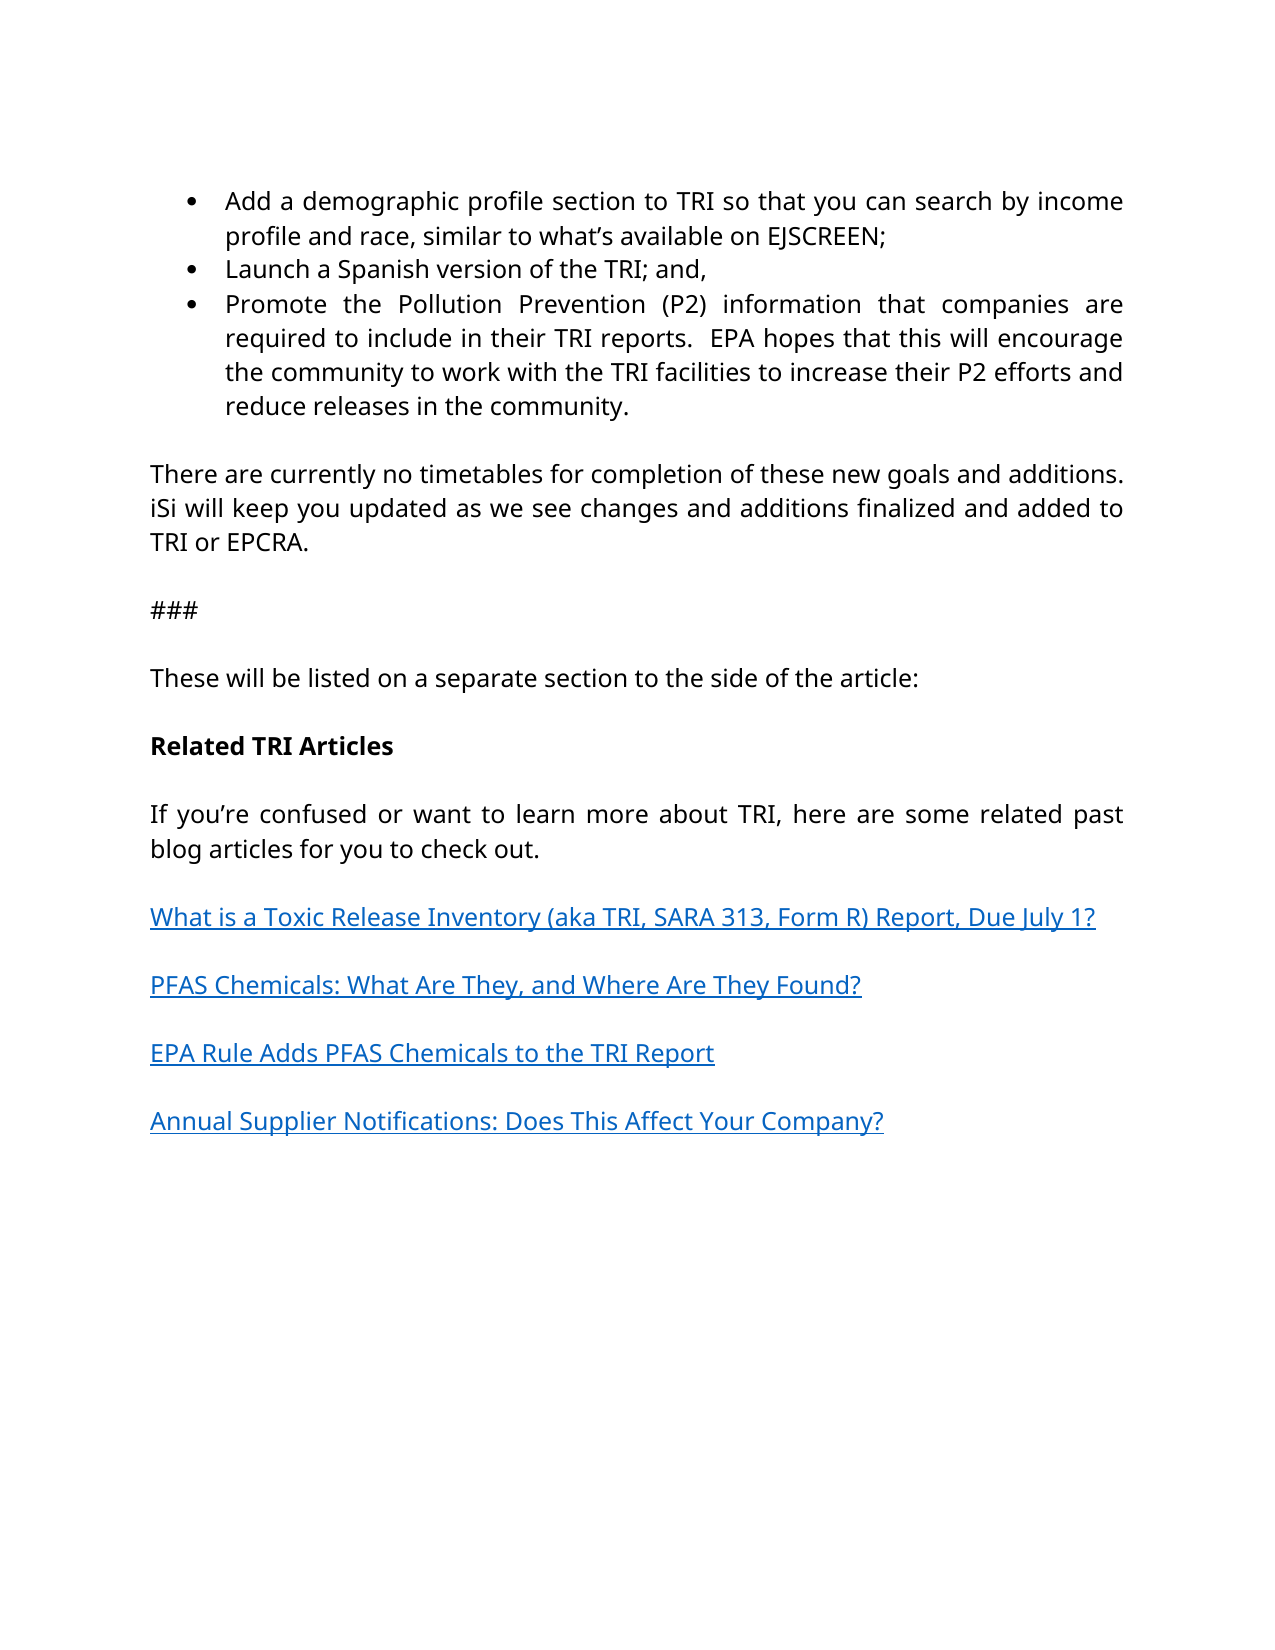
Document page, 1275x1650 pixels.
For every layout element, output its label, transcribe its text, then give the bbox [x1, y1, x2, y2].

text ### [150, 593, 1125, 627]
text If you’re confused or want to learn more about TRI, here are some related past blog articles for you to check out. [150, 797, 1125, 865]
text EPA Rule Adds PFAS Chemicals to the TRI Report [150, 1036, 1125, 1070]
text What is a Toxic Release Inventory (aka TRI, SARA 313, Form R) Report, Due July 1? [150, 899, 1125, 933]
list Add a demographic profile section to TRI so that you can search by income profile and race, similar to what’s available on EJSCREEN; [187, 184, 1125, 252]
text Related TRI Articles [150, 729, 1125, 763]
text PFAS Chemicals: What Are They, and Where Are They Found? [150, 967, 1125, 1002]
text These will be listed on a separate section to the side of the article: [150, 661, 1125, 695]
text There are currently no timetables for completion of these new goals and additions. iSi will keep you updated as we see changes and additions finalized and added to TRI or EPCRA. [150, 457, 1125, 559]
text Annual Supplier Notifications: Does This Affect Your Company? [150, 1104, 1125, 1138]
list Launch a Spanish version of the TRI; and, [187, 252, 1125, 286]
list Promote the Pollution Prevention (P2) information that companies are required to include in their TRI reports. EPA hopes that this will encourage the community to work with the TRI facilities to increase their P2 efforts and reduce releases in the community. [187, 286, 1125, 422]
